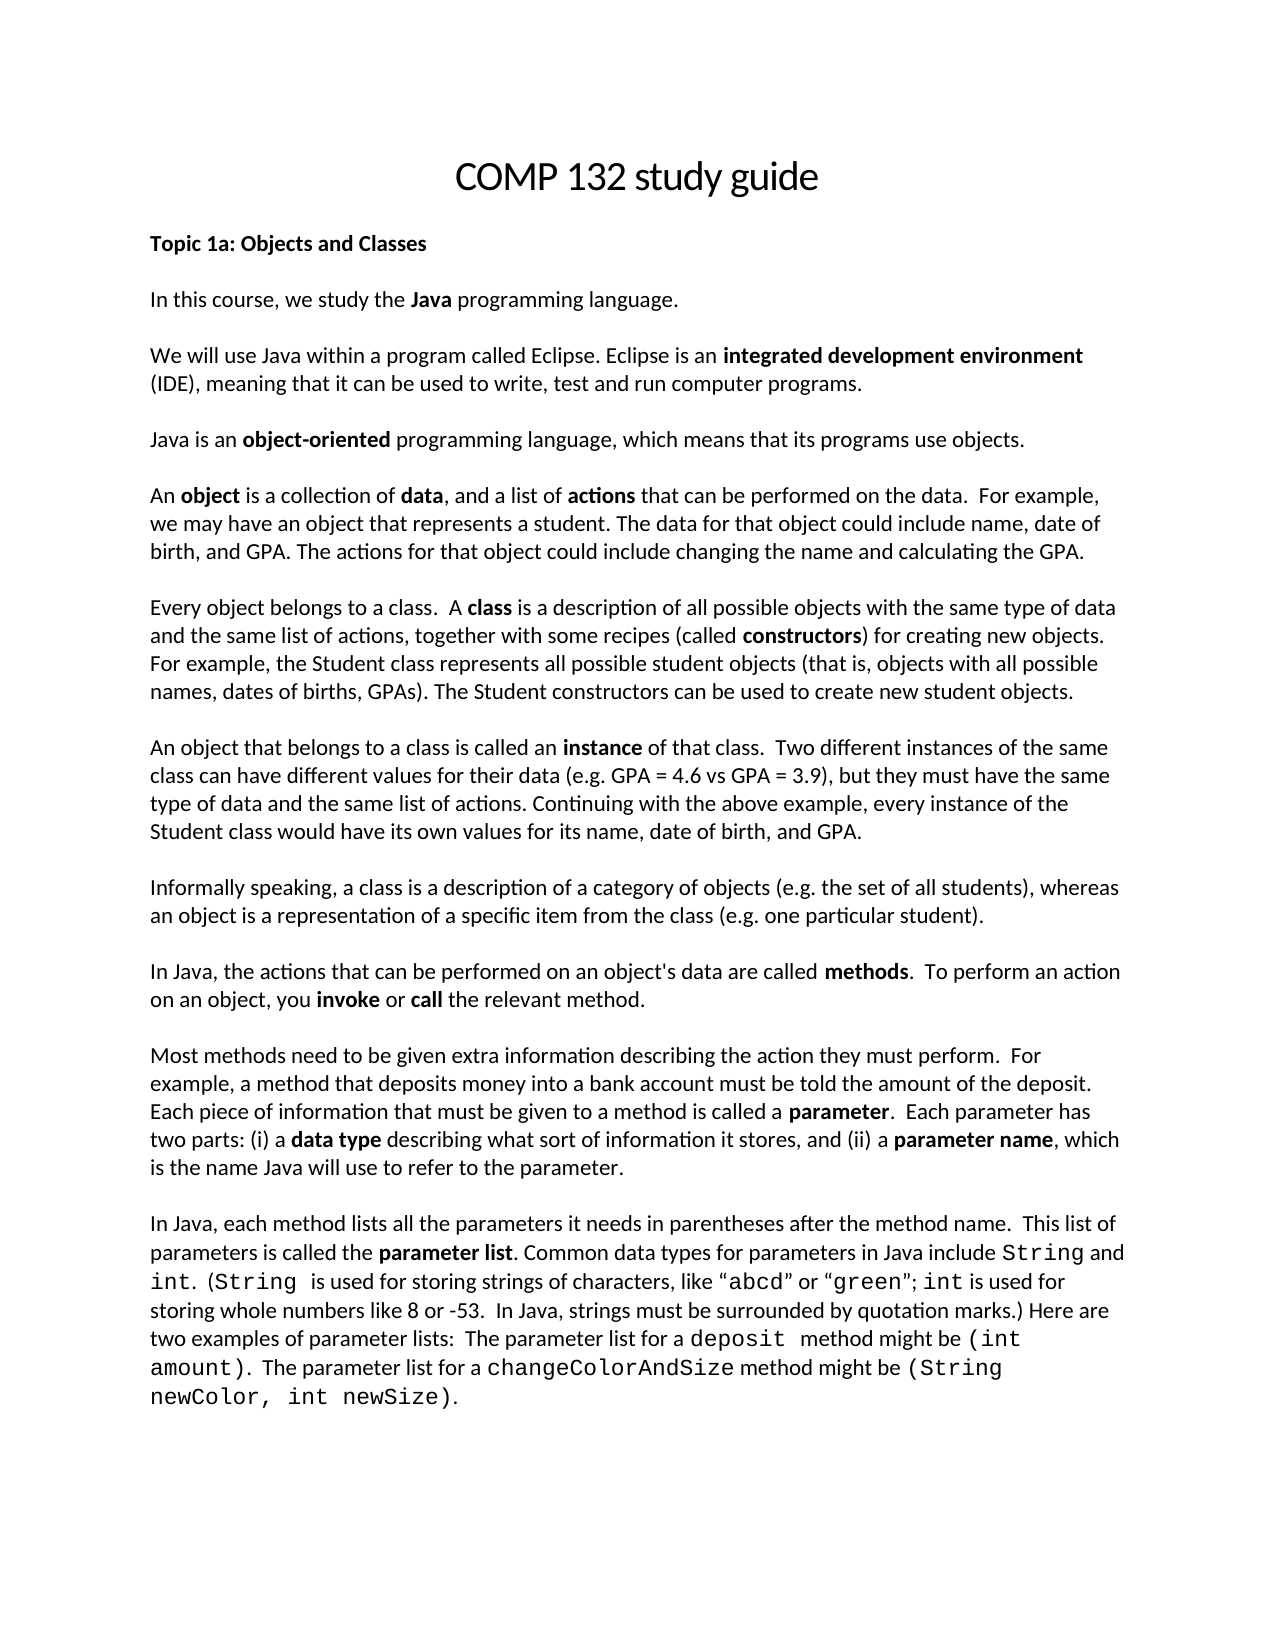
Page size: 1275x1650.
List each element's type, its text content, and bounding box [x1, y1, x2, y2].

text Topic 1a: Objects and Classes [150, 229, 1125, 257]
text We will use Java within a program called Eclipse. Eclipse is an integrated development environment (IDE), meaning that it can be used to write, test and run computer programs. [150, 341, 1125, 397]
text Java is an object-oriented programming language, which means that its programs use objects. [150, 425, 1125, 453]
text An object that belongs to a class is called an instance of that class. Two different instances of the same class can have different values for their data (e.g. GPA = 4.6 vs GPA = 3.9), but they must have the same type of data and the same list of actions. Continuing with the above example, every instance of the Student class would have its own values for its name, date of birth, and GPA. [150, 733, 1125, 845]
text In Java, each method lists all the parameters it needs in parentheses after the method name. This list of parameters is called the parameter list. Common data types for parameters in Java include String and int. (String is used for storing strings of characters, like “abcd” or “green”; int is used for storing whole numbers like 8 or -53. In Java, strings must be surrounded by quotation marks.) Here are two examples of parameter lists: The parameter list for a deposit method might be (int amount). The parameter list for a changeColorAndSize method might be (String newColor, int newSize). [150, 1209, 1125, 1411]
text In Java, the actions that can be performed on an object's data are called methods. To perform an action on an object, you invoke or call the relevant method. [150, 957, 1125, 1013]
title COMP 132 study guide [150, 150, 1125, 201]
text An object is a collection of data, and a list of actions that can be performed on the data. For example, we may have an object that represents a student. The data for that object could include name, date of birth, and GPA. The actions for that object could include changing the name and calculating the GPA. [150, 481, 1125, 565]
text In this course, we study the Java programming language. [150, 285, 1125, 313]
text Most methods need to be given extra information describing the action they must perform. For example, a method that deposits money into a bank account must be told the amount of the deposit. Each piece of information that must be given to a method is called a parameter. Each parameter has two parts: (i) a data type describing what sort of information it stores, and (ii) a parameter name, which is the name Java will use to refer to the parameter. [150, 1041, 1125, 1182]
text Informally speaking, a class is a description of a category of objects (e.g. the set of all students), whereas an object is a representation of a specific item from the class (e.g. one particular student). [150, 873, 1125, 929]
text Every object belongs to a class. A class is a description of all possible objects with the same type of data and the same list of actions, together with some recipes (called constructors) for creating new objects. For example, the Student class represents all possible student objects (that is, objects with all possible names, dates of births, GPAs). The Student constructors can be used to create new student objects. [150, 593, 1125, 705]
